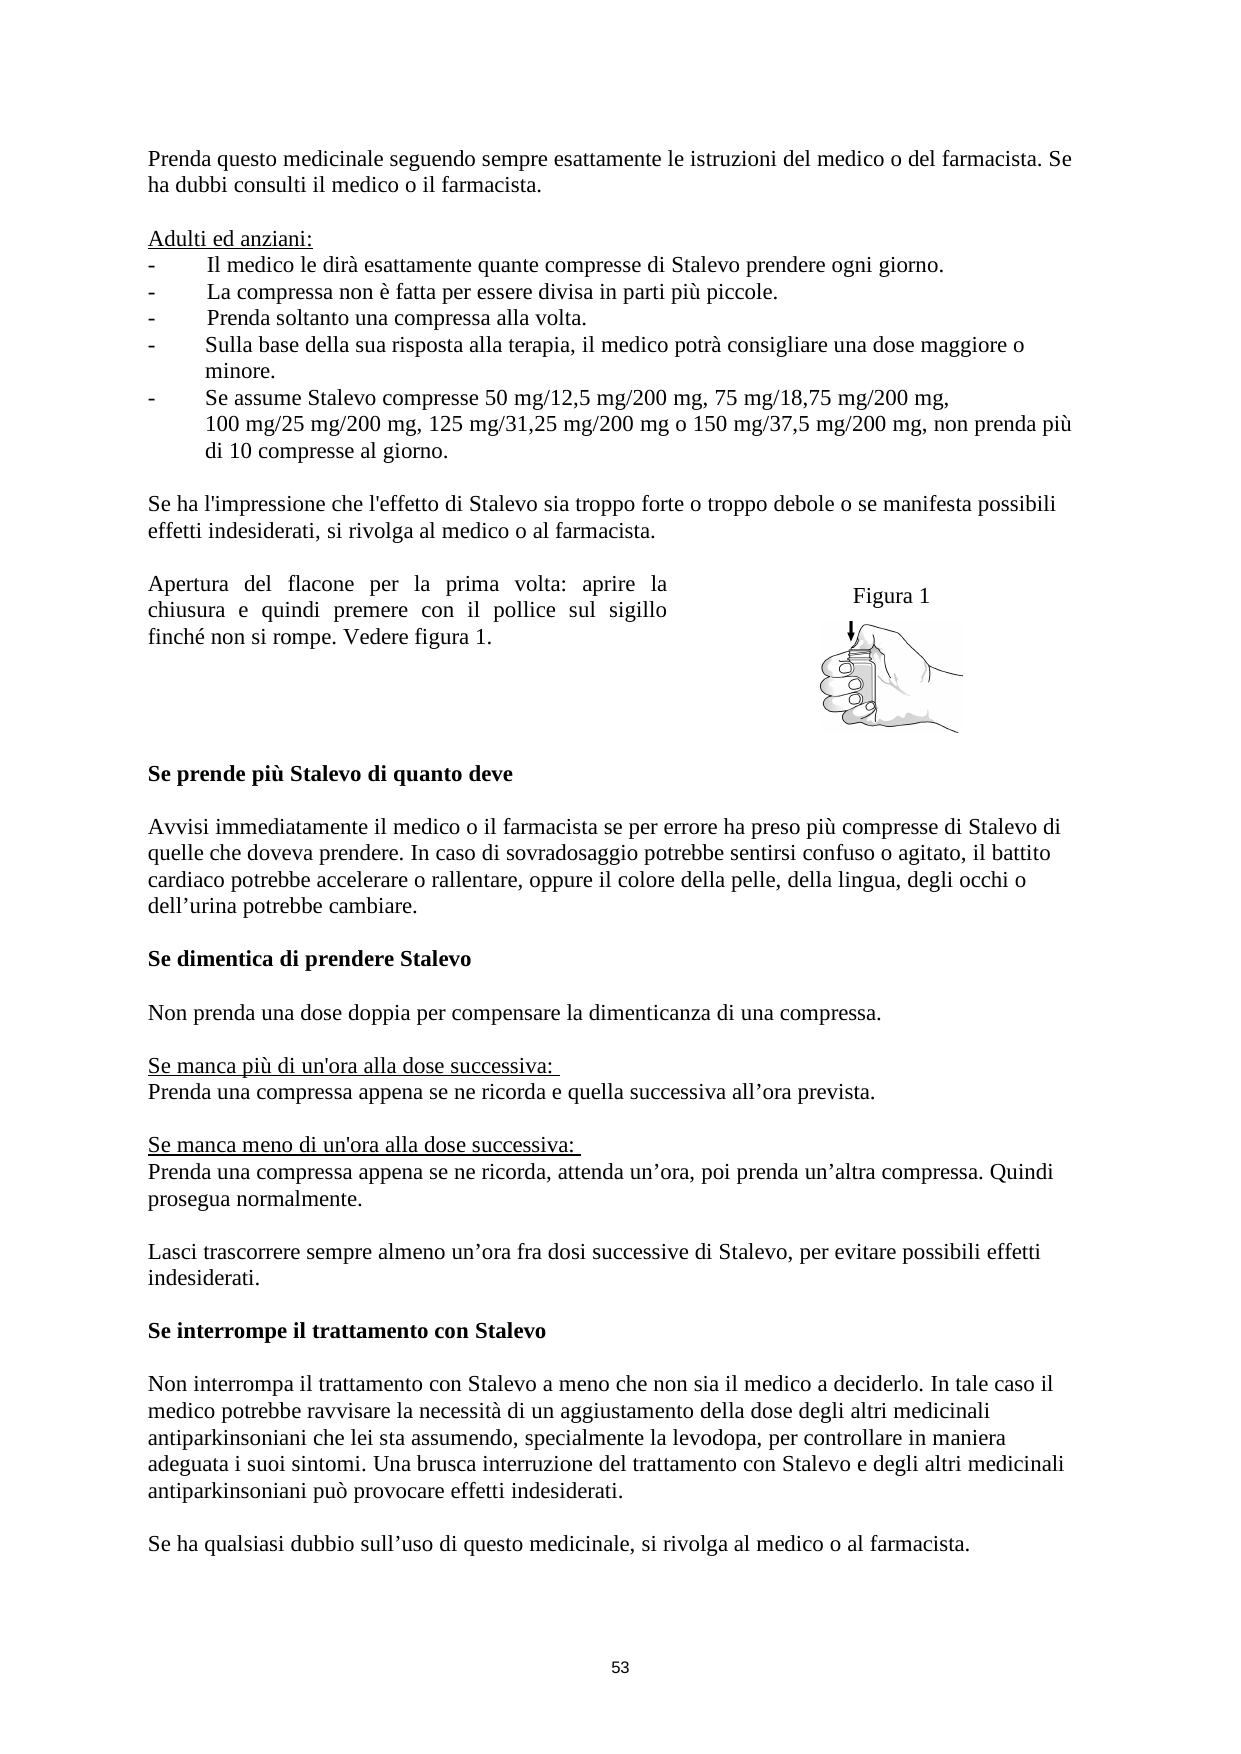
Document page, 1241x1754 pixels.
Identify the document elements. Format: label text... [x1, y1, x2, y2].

text - Sulla base della sua risposta alla terapia, il medico potrà consigliare una dose maggiore o minore. [148, 331, 1093, 384]
text Non interrompa il trattamento con Stalevo a meno che non sia il medico a deciderlo. In tale caso il medico potrebbe ravvisare la necessità di un aggiustamento della dose degli altri medicinali antiparkinsoniani che lei sta assumendo, specialmente la levodopa, per controllare in maniera adeguata i suoi sintomi. Una brusca interruzione del trattamento con Stalevo e degli altri medicinali antiparkinsoniani può provocare effetti indesiderati. [148, 1370, 1093, 1503]
text - Prenda soltanto una compressa alla volta. [148, 304, 1093, 331]
text Se interrompe il trattamento con Stalevo [148, 1317, 1093, 1344]
text - Il medico le dirà esattamente quante compresse di Stalevo prendere ogni giorno. [148, 251, 1093, 277]
text Non prenda una dose doppia per compensare la dimenticanza di una compressa. [148, 998, 1093, 1025]
text - La compressa non è fatta per essere divisa in parti più piccole. [148, 277, 1093, 304]
text Se manca più di un'ora alla dose successiva: [148, 1052, 1093, 1078]
text - Se assume Stalevo compresse 50 mg/12,5 mg/200 mg, 75 mg/18,75 mg/200 mg, 100 mg/25 mg/200 mg, 125 mg/31,25 mg/200 mg o 150 mg/37,5 mg/200 mg, non prenda più di 10 compresse al giorno. [148, 384, 1093, 463]
text Prenda una compressa appena se ne ricorda e quella successiva all’ora prevista. [148, 1078, 1093, 1105]
text Se prende più Stalevo di quanto deve [148, 759, 1093, 786]
text Se manca meno di un'ora alla dose successiva: [148, 1131, 1093, 1158]
text Avvisi immediatamente il medico o il farmacista se per errore ha preso più compresse di Stalevo di quelle che doveva prendere. In caso di sovradosaggio potrebbe sentirsi confuso o agitato, il battito cardiaco potrebbe accelerare o rallentare, oppure il colore della pelle, della lingua, degli occhi o dell’urina potrebbe cambiare. [148, 812, 1093, 919]
text Prenda questo medicinale seguendo sempre esattamente le istruzioni del medico o del farmacista. Se ha dubbi consulti il medico o il farmacista. [148, 145, 1093, 198]
text Se ha l'impressione che l'effetto di Stalevo sia troppo forte o troppo debole o se manifesta possibili effetti indesiderati, si rivolga al medico o al farmacista. [148, 490, 1093, 543]
text Lasci trascorrere sempre almeno un’ora fra dosi successive di Stalevo, per evitare possibili effetti indesiderati. [148, 1237, 1093, 1291]
table_header Apertura del flacone per la prima volta: aprire la chiusura e quindi premere con il pollice sul sigillo finché non si rompe. Vedere figura 1. [136, 570, 679, 733]
text Se dimentica di prendere Stalevo [148, 945, 1093, 972]
text Prenda una compressa appena se ne ricorda, attenda un’ora, poi prenda un’altra compressa. Quindi prosegua normalmente. [148, 1158, 1093, 1211]
text Adulti ed anziani: [148, 224, 1093, 251]
text Se ha qualsiasi dubbio sull’uso di questo medicinale, si rivolga al medico o al farmacista. [148, 1530, 1093, 1556]
picture [820, 621, 963, 733]
